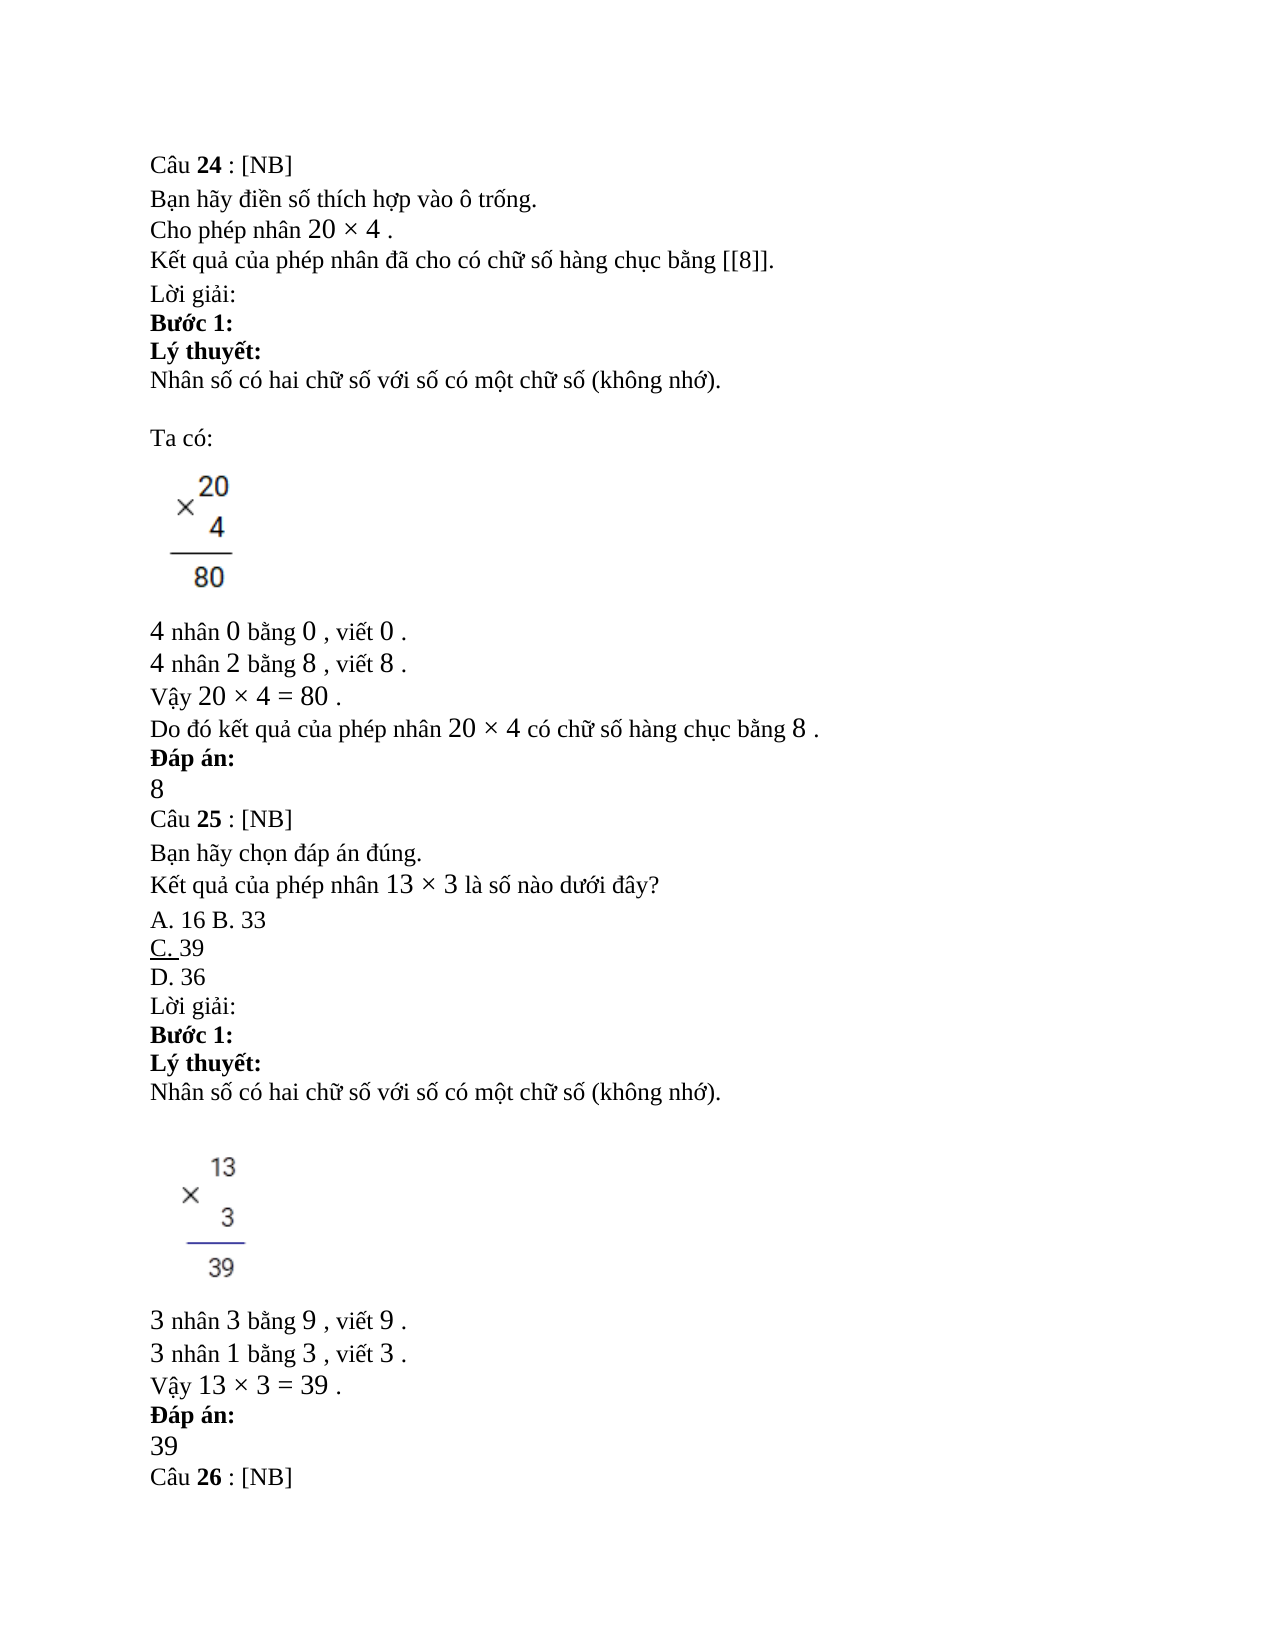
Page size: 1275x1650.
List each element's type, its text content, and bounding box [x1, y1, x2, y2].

text Bạn hãy chọn đáp án đúng. Kết quả của phép nhân 13 × 3 là số nào dưới đây? [150, 838, 1125, 899]
text Câu 26 : [NB] [150, 1462, 1125, 1491]
text Bạn hãy điền số thích hợp vào ô trống. Cho phép nhân 20 × 4 . Kết quả của phép nhân đã cho có chữ số hàng chục bằng [[8]]. [150, 184, 1125, 274]
picture [150, 451, 253, 614]
text Bước 1: [150, 1020, 1125, 1048]
text D. 36 [150, 962, 1125, 991]
text Lời giải: [150, 279, 1125, 308]
text Bước 1: [150, 308, 1125, 336]
picture [150, 1134, 262, 1304]
text Lý thuyết: Nhân số có hai chữ số với số có một chữ số (không nhớ). 3 nhân 3 bằng 9 , viết 9 . 3 nhân 1 bằng 3 , viết 3 . Vậy 13 × 3 = 39 . Đáp án: 39 [150, 1048, 1125, 1462]
text Câu 25 : [NB] [150, 804, 1125, 833]
text Lý thuyết: Nhân số có hai chữ số với số có một chữ số (không nhớ). Ta có: 4 nhân 0 bằng 0 , viết 0 . 4 nhân 2 bằng 8 , viết 8 . Vậy 20 × 4 = 80 . Do đó kết quả của phép nhân 20 × 4 có chữ số hàng chục bằng 8 . Đáp án: 8 [150, 336, 1125, 804]
text C. 39 [150, 933, 1125, 962]
text A. 16 B. 33 [150, 905, 1125, 933]
text Lời giải: [150, 991, 1125, 1020]
text Câu 24 : [NB] [150, 150, 1125, 179]
